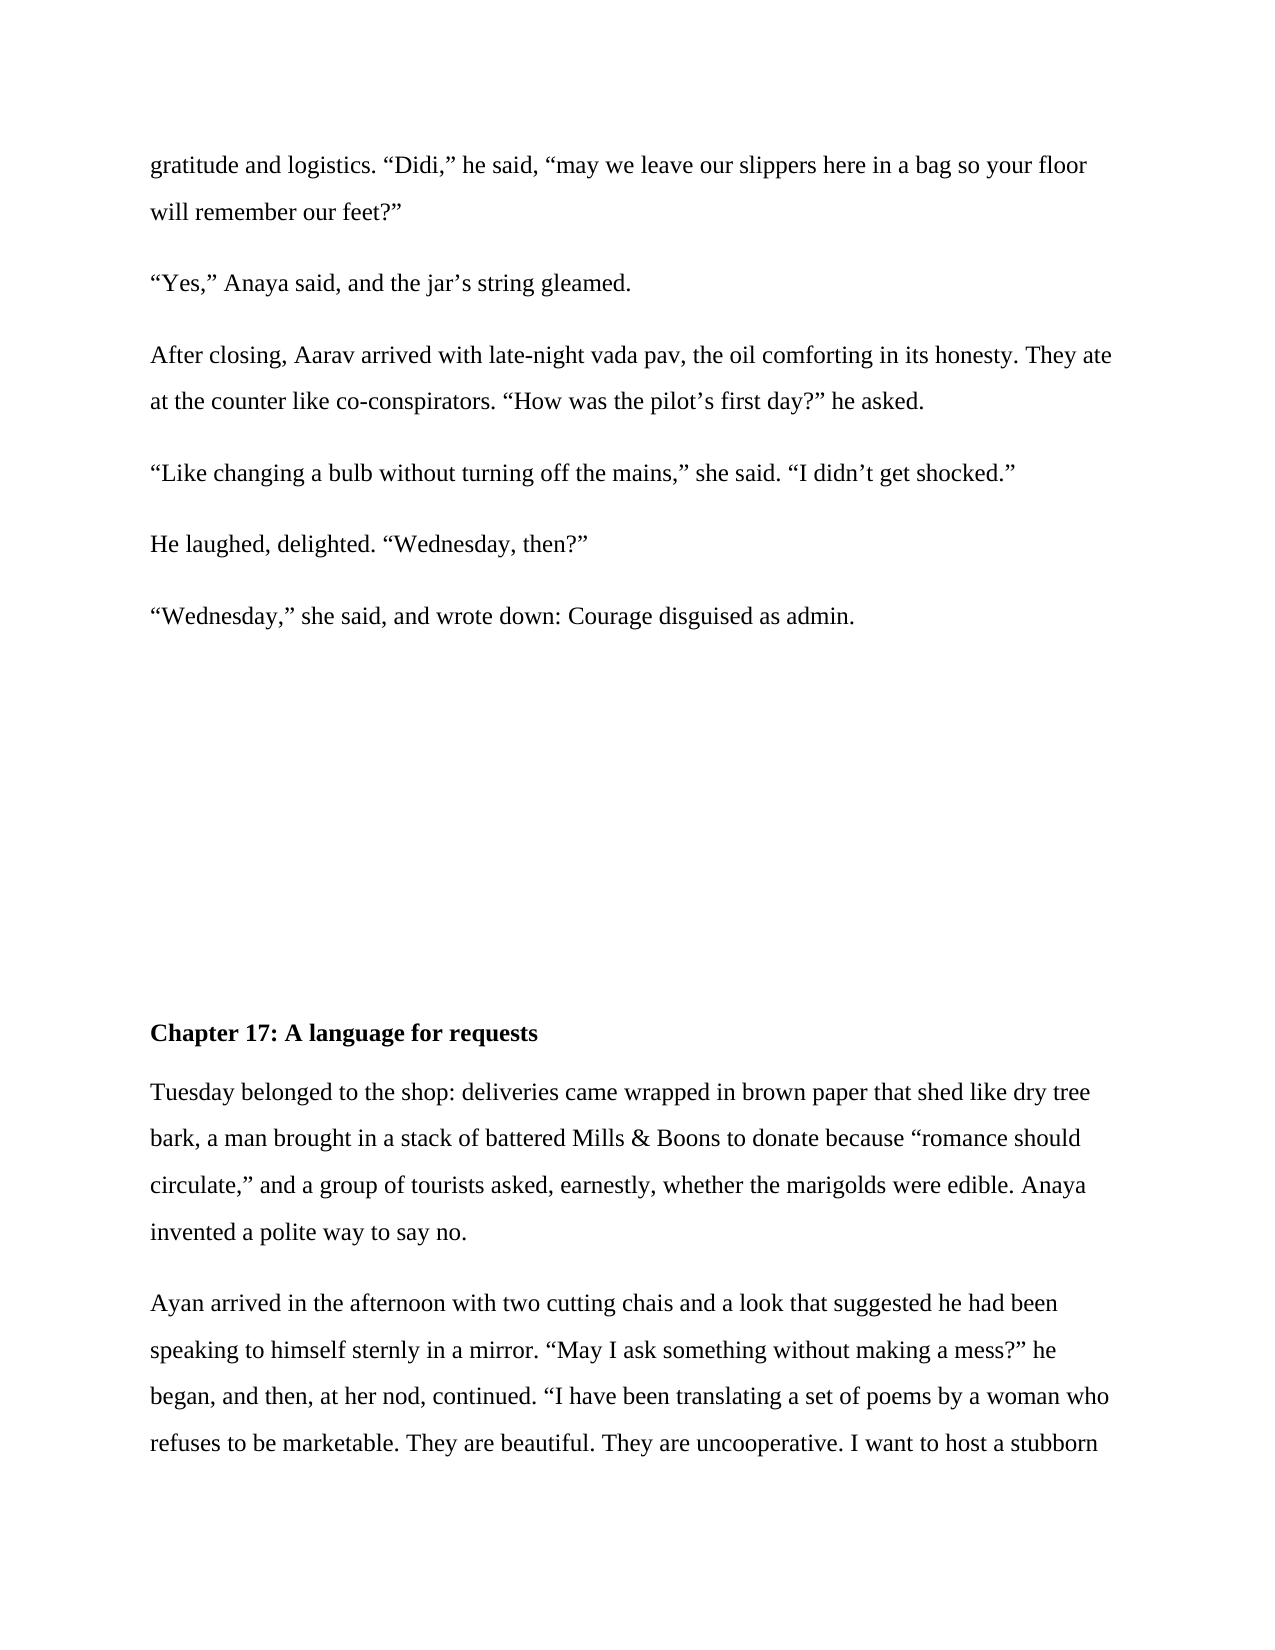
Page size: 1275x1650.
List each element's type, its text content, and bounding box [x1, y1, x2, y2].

text “Like changing a bulb without turning off the mains,” she said. “I didn’t get shocked.” [150, 458, 1125, 487]
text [150, 1288, 1125, 1457]
text Tuesday belonged to the shop: deliveries came wrapped in brown paper that shed like dry tree bark, a man brought in a stack of battered Mills & Boons to donate because “romance should circulate,” and a group of tourists asked, earnestly, whether the marigolds were edible. Anaya invented a polite way to say no. [150, 1077, 1125, 1245]
text “Yes,” Anaya said, and the jar’s string gleamed. [150, 268, 1125, 297]
text He laughed, delighted. “Wednesday, then?” [150, 529, 1125, 558]
subtitle Chapter 17: A language for requests [150, 1018, 1125, 1047]
text After closing, Aarav arrived with late-night vada pav, the oil comforting in its honesty. They ate at the counter like co-conspirators. “How was the pilot’s first day?” he asked. [150, 340, 1125, 415]
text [150, 150, 1125, 225]
text “Wednesday,” she said, and wrote down: Courage disguised as admin. [150, 601, 1125, 630]
